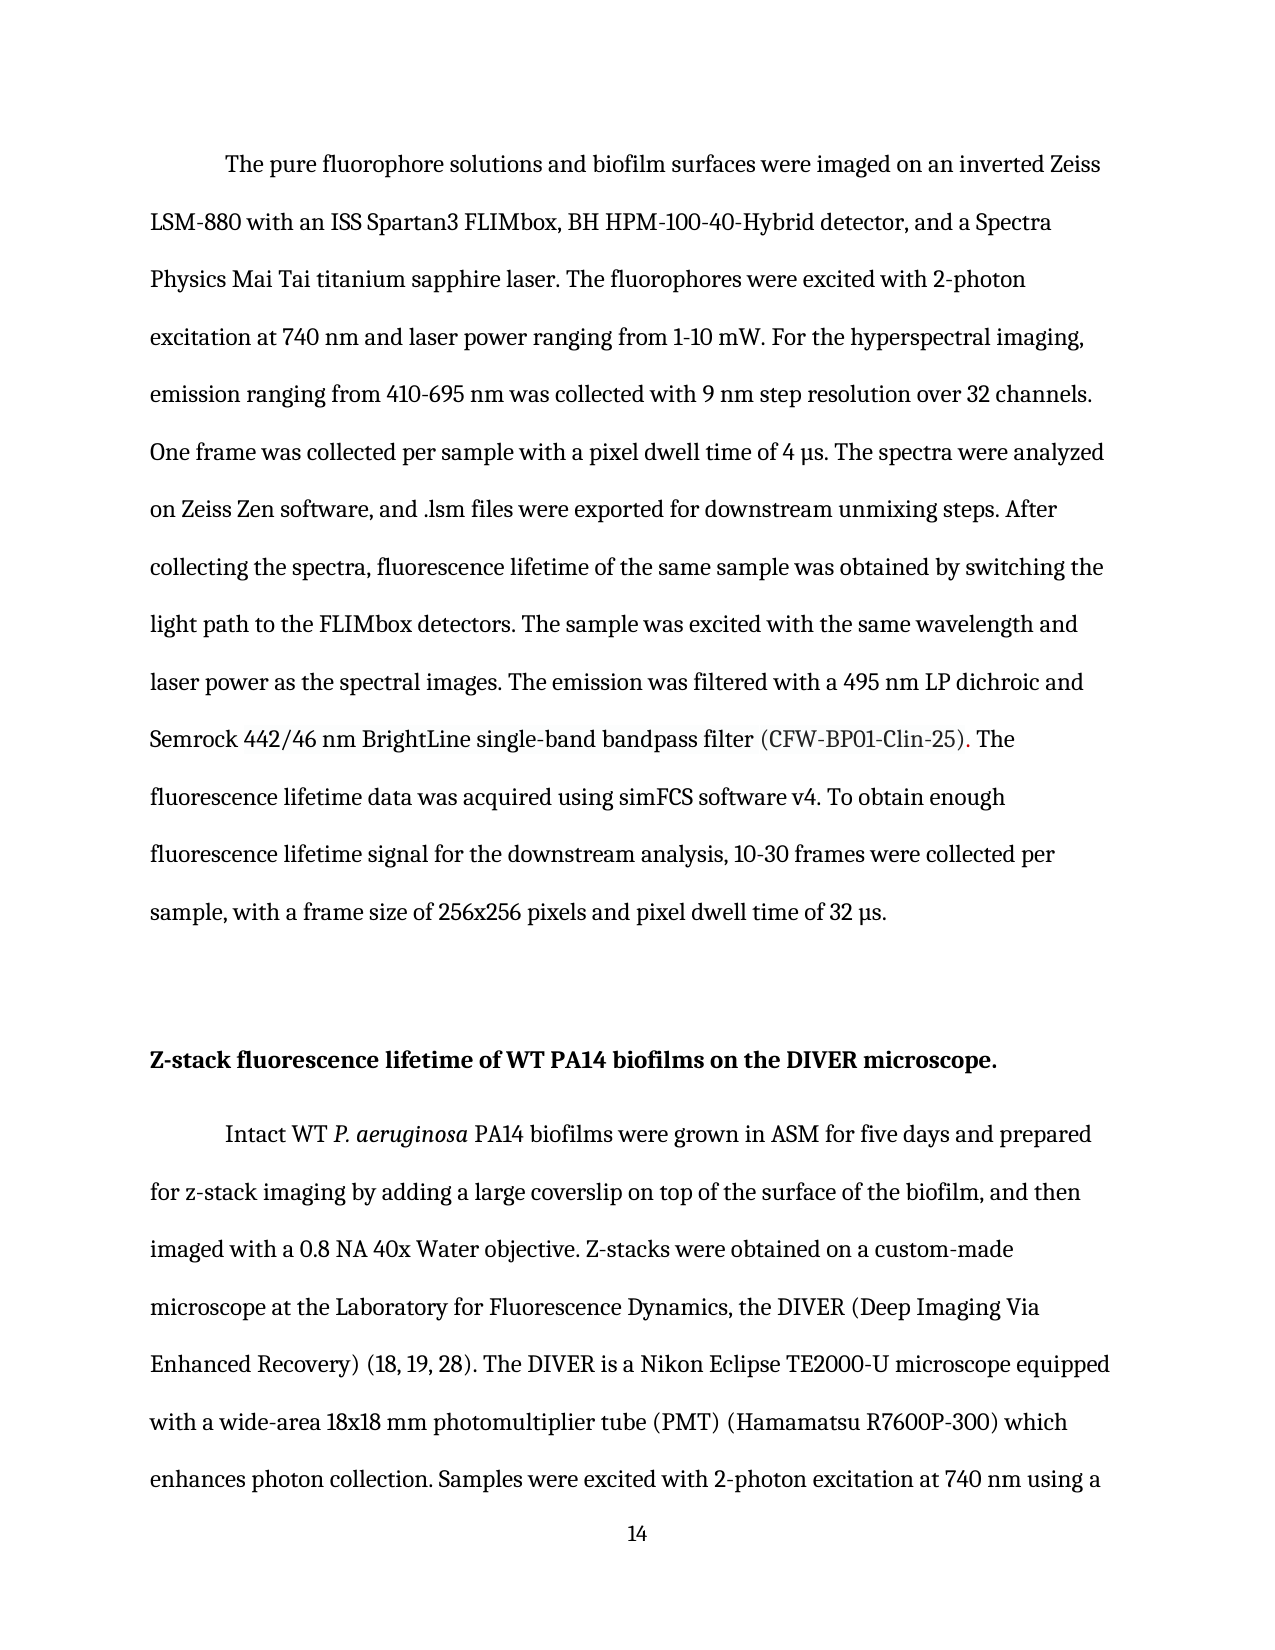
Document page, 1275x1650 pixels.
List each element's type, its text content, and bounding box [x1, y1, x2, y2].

text Z-stack fluorescence lifetime of WT PA14 biofilms on the DIVER microscope. [150, 1046, 1125, 1074]
text The pure fluorophore solutions and biofilm surfaces were imaged on an inverted Zeiss LSM-880 with an ISS Spartan3 FLIMbox, BH HPM-100-40-Hybrid detector, and a Spectra Physics Mai Tai titanium sapphire laser. The fluorophores were excited with 2-photon excitation at 740 nm and laser power ranging from 1-10 mW. For the hyperspectral imaging, emission ranging from 410-695 nm was collected with 9 nm step resolution over 32 channels. One frame was collected per sample with a pixel dwell time of 4 µs. The spectra were analyzed on Zeiss Zen software, and .lsm files were exported for downstream unmixing steps. After collecting the spectra, fluorescence lifetime of the same sample was obtained by switching the light path to the FLIMbox detectors. The sample was excited with the same wavelength and laser power as the spectral images. The emission was filtered with a 495 nm LP dichroic and Semrock 442/46 nm BrightLine single-band bandpass filter (CFW-BP01-Clin-25). The fluorescence lifetime data was acquired using simFCS software v4. To obtain enough fluorescence lifetime signal for the downstream analysis, 10-30 frames were collected per sample, with a frame size of 256x256 pixels and pixel dwell time of 32 µs. [150, 150, 1125, 926]
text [150, 1120, 1125, 1494]
